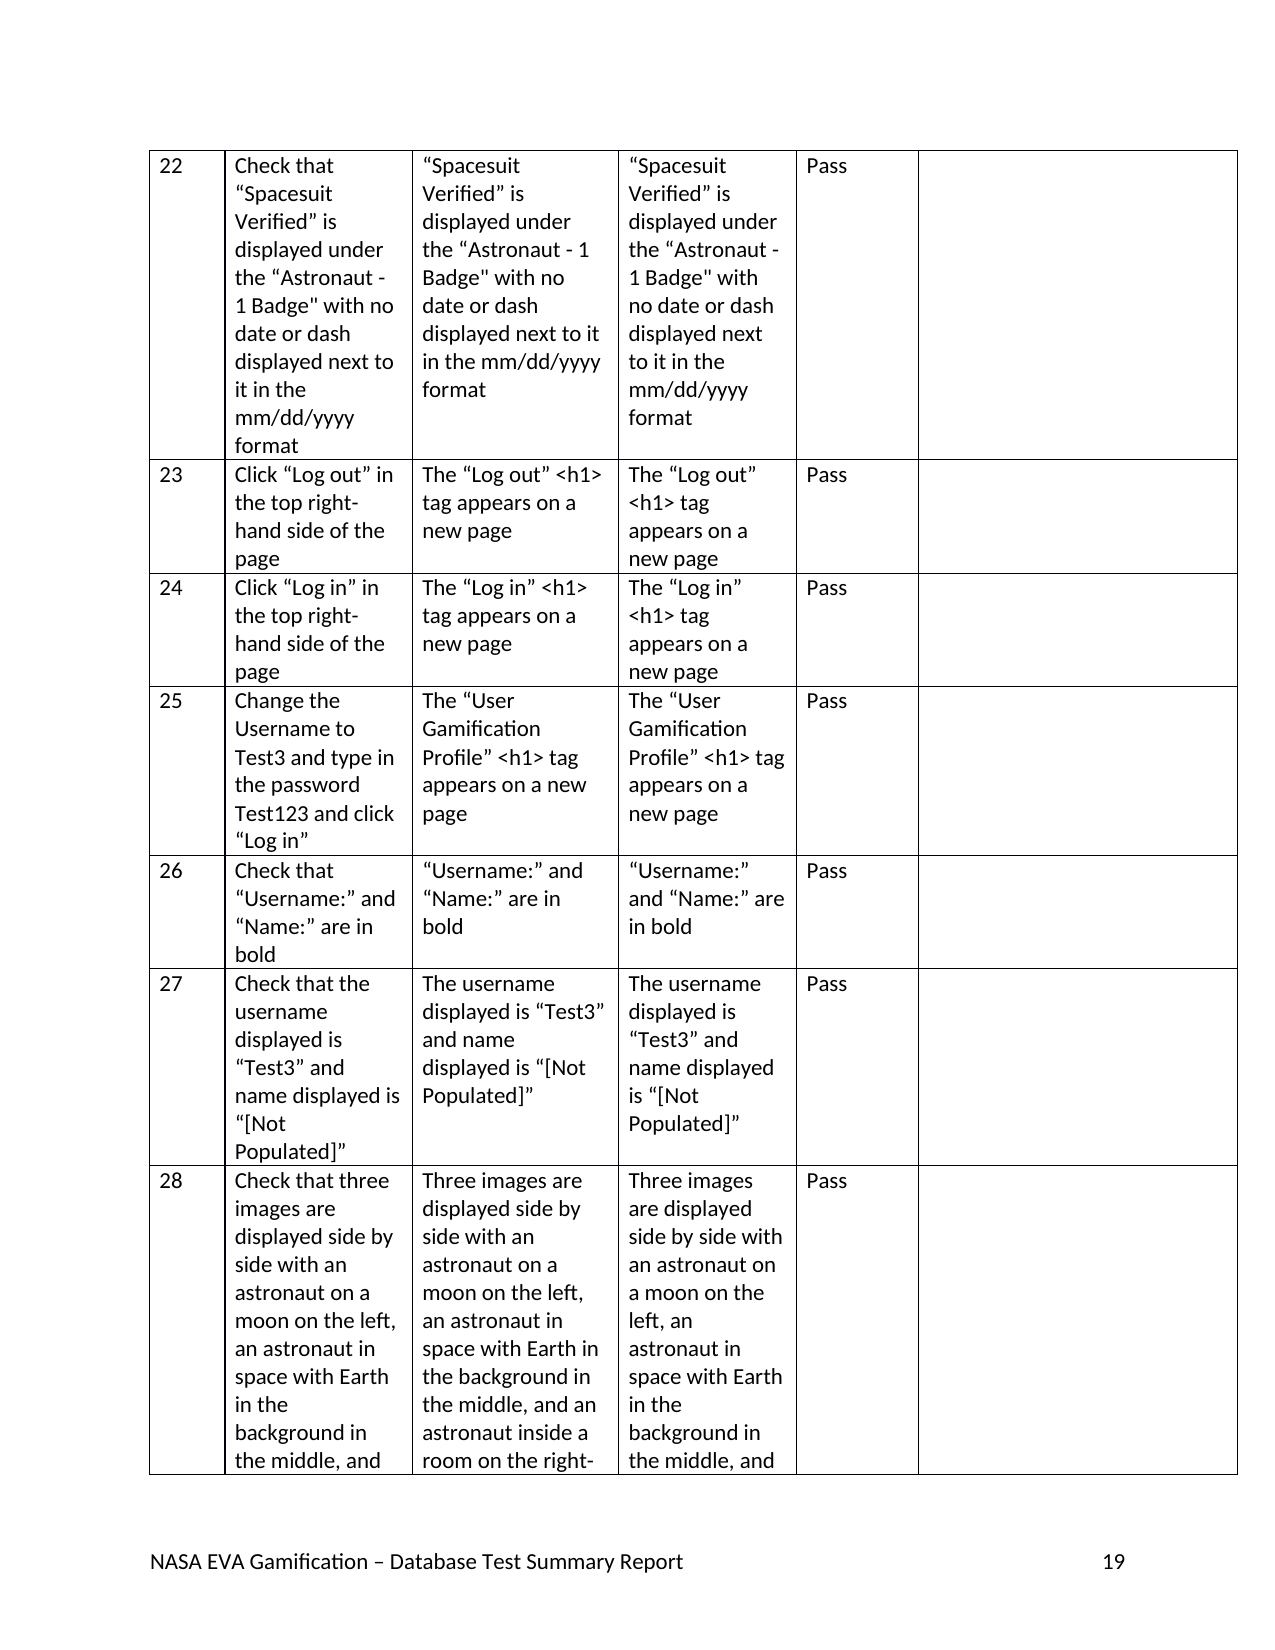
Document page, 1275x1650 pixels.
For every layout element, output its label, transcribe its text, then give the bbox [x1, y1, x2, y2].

table_cell The “Log out” <h1> tag appears on a new page [619, 460, 796, 572]
table_cell The “Log in” <h1> tag appears on a new page [413, 574, 618, 686]
table_cell [919, 460, 1237, 572]
table_cell Check that the username displayed is “Test3” and name displayed is “[Not Populated]” [226, 969, 412, 1165]
table_cell 26 [150, 856, 224, 968]
table_cell The “User Gamification Profile” <h1> tag appears on a new page [413, 687, 618, 855]
table_cell Click “Log out” in the top right-hand side of the page [226, 460, 412, 572]
table_cell 22 [150, 151, 224, 459]
table_cell 27 [150, 969, 224, 1165]
table_cell “Username:” and “Name:” are in bold [619, 856, 796, 968]
table_cell 25 [150, 687, 224, 855]
table_cell [919, 151, 1237, 459]
table_cell [919, 1166, 1237, 1474]
table_cell Click “Log in” in the top right-hand side of the page [226, 574, 412, 686]
table_cell Check that “Spacesuit Verified” is displayed under the “Astronaut - 1 Badge" with no date or dash displayed next to it in the mm/dd/yyyy format [226, 151, 412, 459]
table_cell 23 [150, 460, 224, 572]
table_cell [619, 1166, 796, 1474]
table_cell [226, 1166, 412, 1474]
table_cell Pass [797, 687, 918, 855]
table_cell Pass [797, 969, 918, 1165]
table_cell 28 [150, 1166, 224, 1474]
table_cell The username displayed is “Test3” and name displayed is “[Not Populated]” [413, 969, 618, 1165]
table_cell Pass [797, 1166, 918, 1474]
table_cell [919, 969, 1237, 1165]
table_cell The “Log in” <h1> tag appears on a new page [619, 574, 796, 686]
table_cell The “Log out” <h1> tag appears on a new page [413, 460, 618, 572]
table_cell “Username:” and “Name:” are in bold [413, 856, 618, 968]
table_cell Pass [797, 574, 918, 686]
table_cell The username displayed is “Test3” and name displayed is “[Not Populated]” [619, 969, 796, 1165]
table_cell [919, 856, 1237, 968]
table_cell The “User Gamification Profile” <h1> tag appears on a new page [619, 687, 796, 855]
table_cell [919, 687, 1237, 855]
table_cell Change the Username to Test3 and type in the password Test123 and click “Log in” [226, 687, 412, 855]
table_cell “Spacesuit Verified” is displayed under the “Astronaut - 1 Badge" with no date or dash displayed next to it in the mm/dd/yyyy format [413, 151, 618, 459]
table_cell 24 [150, 574, 224, 686]
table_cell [413, 1166, 618, 1474]
table_cell “Spacesuit Verified” is displayed under the “Astronaut - 1 Badge" with no date or dash displayed next to it in the mm/dd/yyyy format [619, 151, 796, 459]
table_cell Pass [797, 151, 918, 459]
table_cell Pass [797, 856, 918, 968]
table_cell Check that “Username:” and “Name:” are in bold [226, 856, 412, 968]
table_cell [919, 574, 1237, 686]
table_cell Pass [797, 460, 918, 572]
